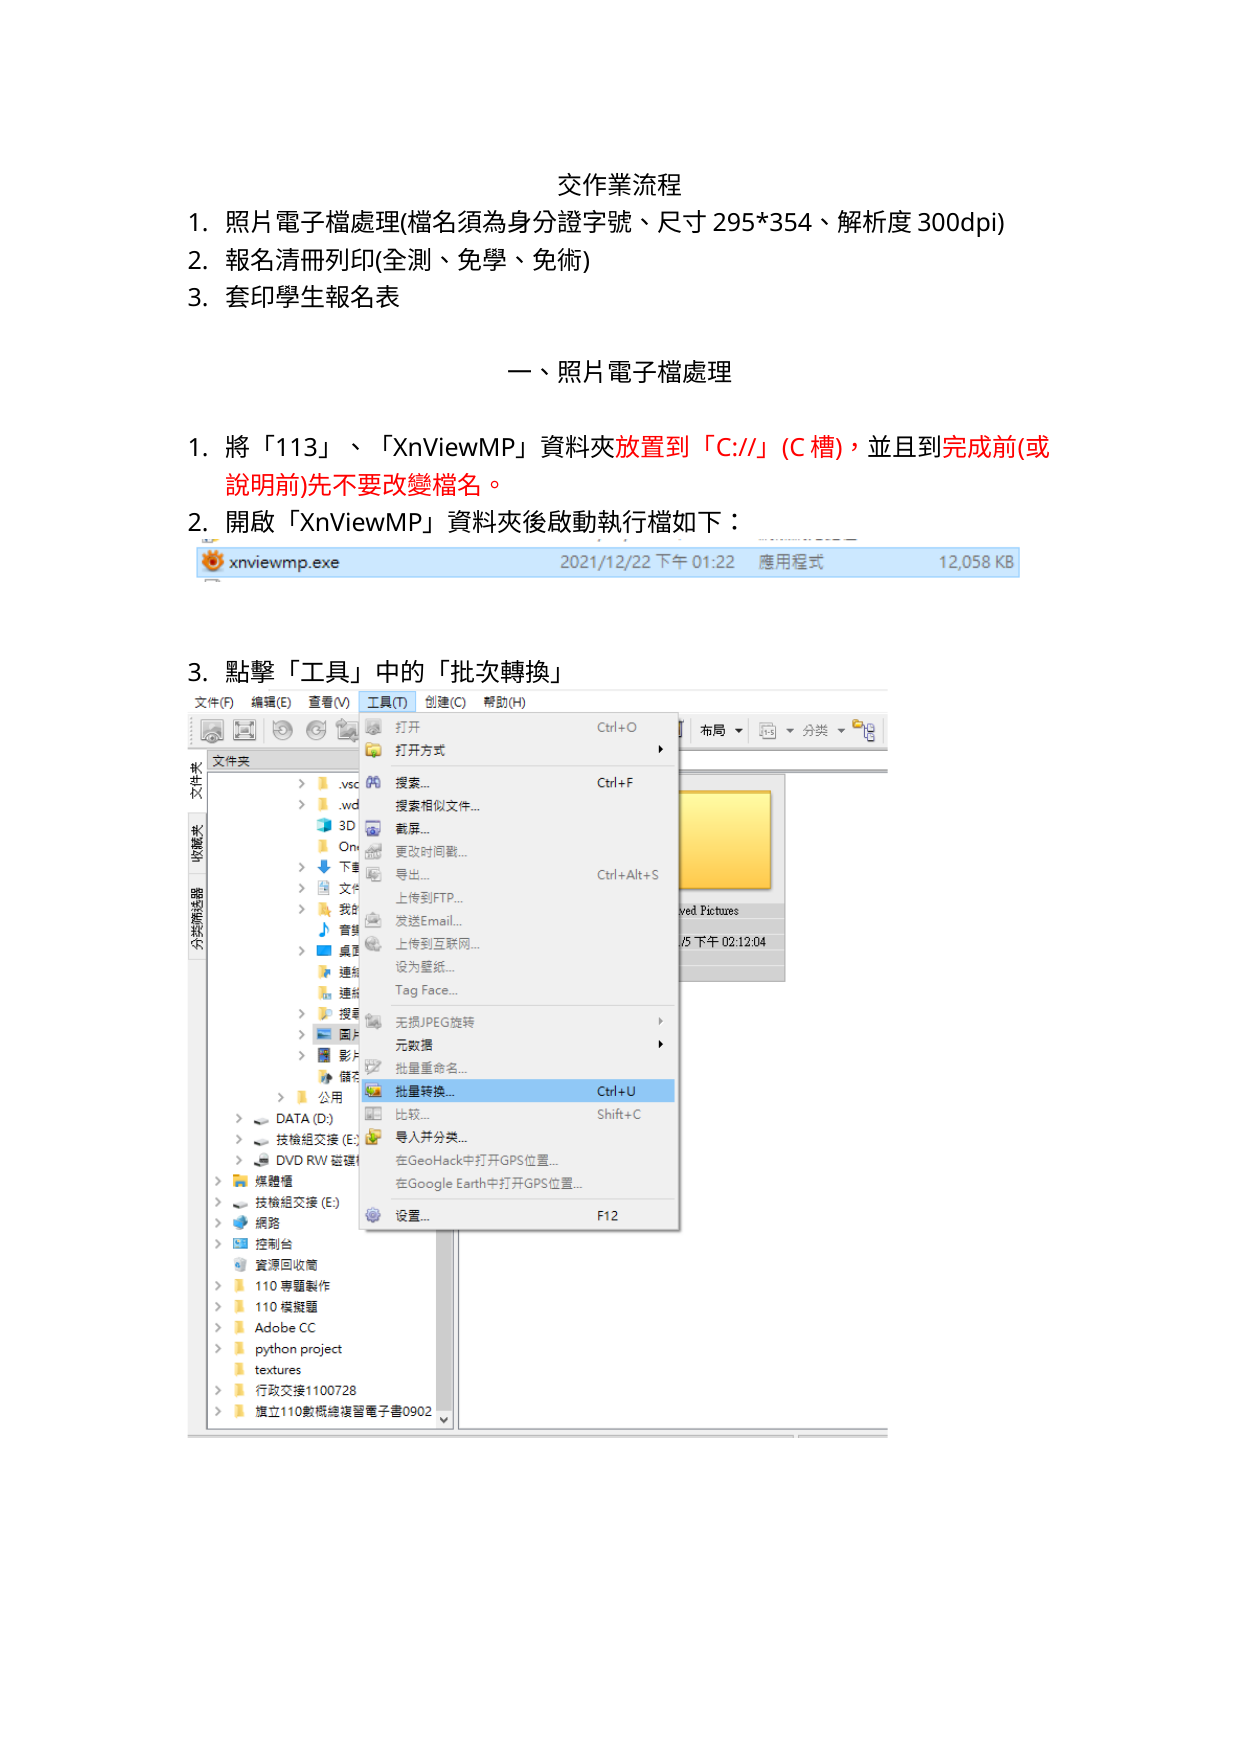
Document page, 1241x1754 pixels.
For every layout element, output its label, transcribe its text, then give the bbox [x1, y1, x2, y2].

list 照片電子檔處理(檔名須為身分證字號、尺寸295*354、解析度300dpi) [187, 202, 1053, 239]
list 開啟「XnViewMP」資料夾後啟動執行檔如下： [187, 502, 1053, 539]
picture [187, 539, 1053, 582]
text 交作業流程 [187, 164, 1053, 202]
picture [187, 689, 888, 1438]
list 套印學生報名表 [187, 277, 1053, 314]
list 照片電子檔處理 [187, 352, 1053, 389]
list 報名清冊列印(全測、免學、免術) [187, 239, 1053, 277]
list 點擊「工具」中的「批次轉換」 [187, 652, 1053, 689]
list 將「113」、「XnViewMP」資料夾放置到「C://」(C槽)，並且到完成前(或說明前)先不要改變檔名。 [187, 427, 1053, 502]
